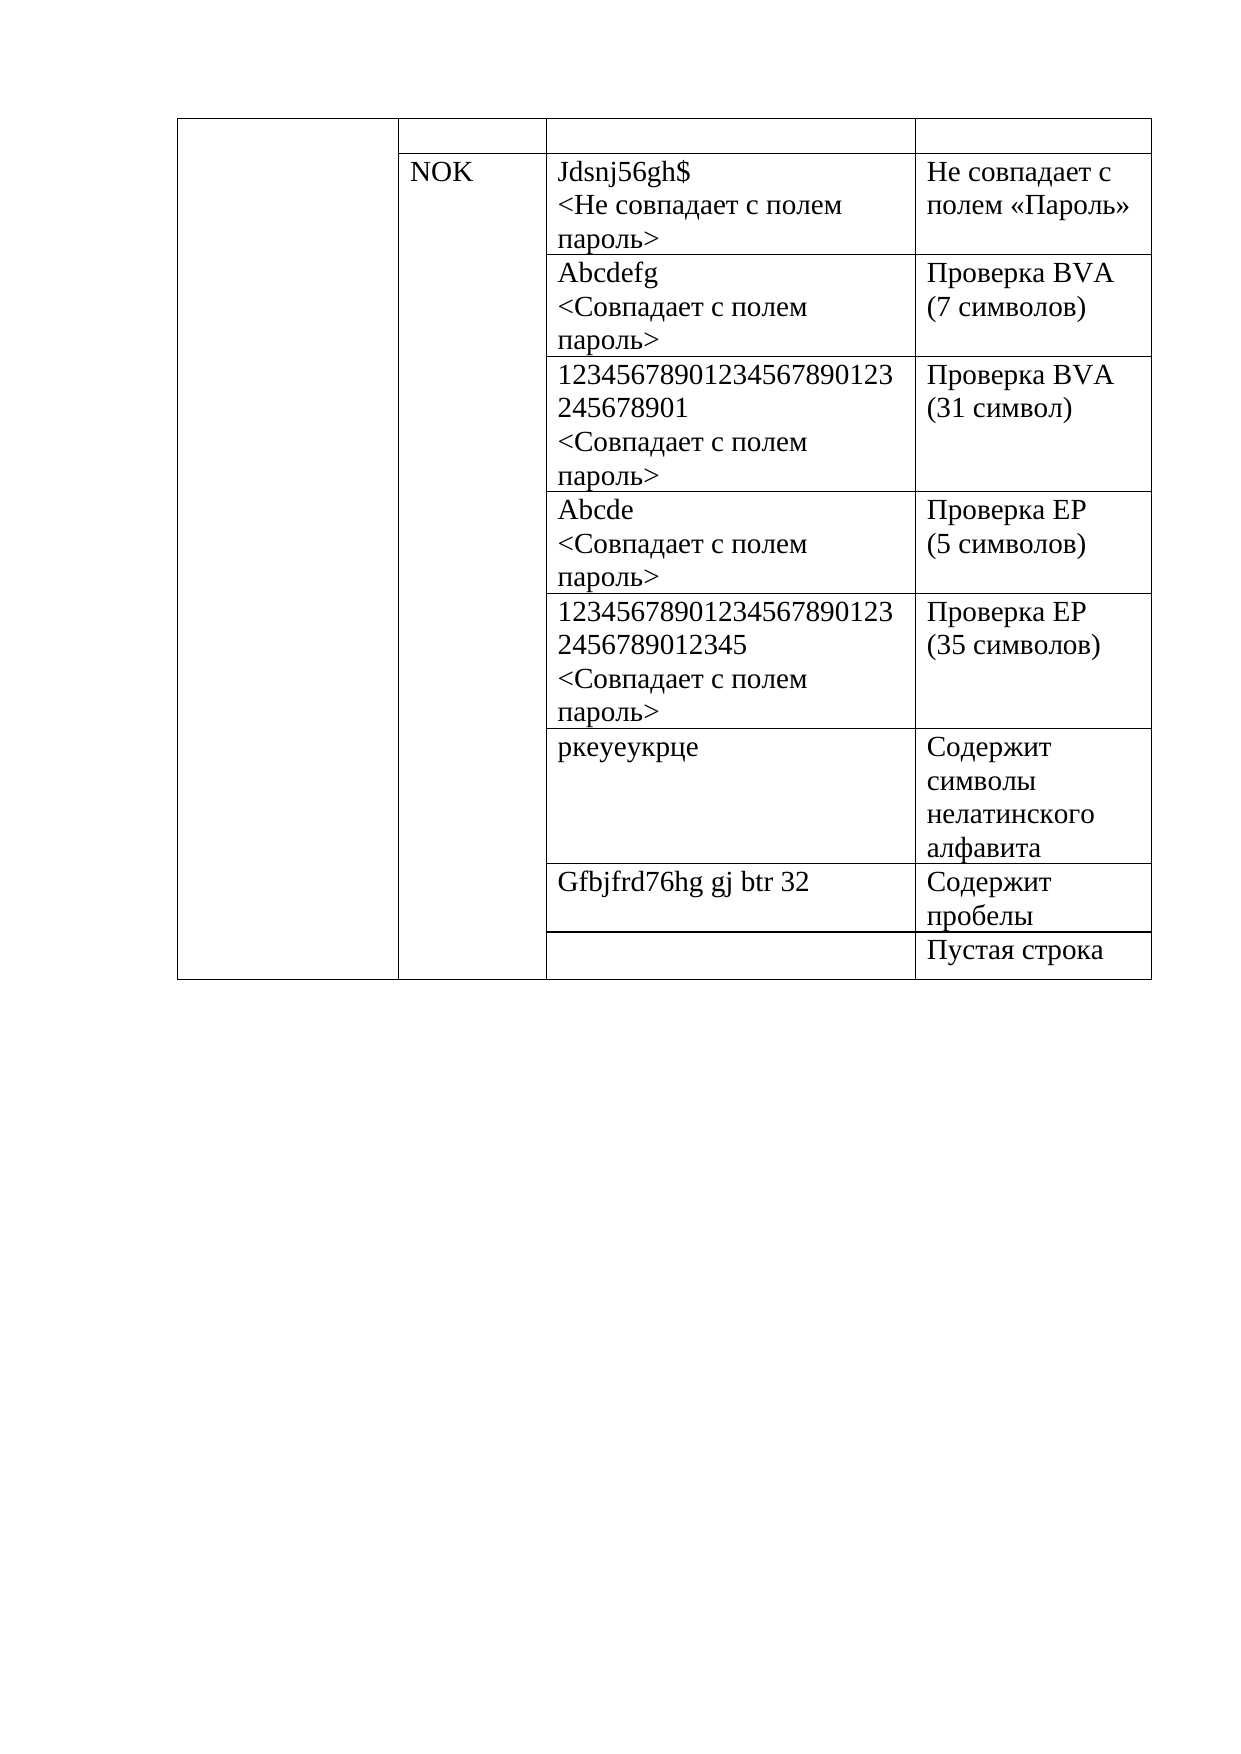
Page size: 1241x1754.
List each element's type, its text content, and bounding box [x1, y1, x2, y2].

table_cell 123456789012345678901232456789012345 <Совпадает с полем пароль> [547, 594, 915, 728]
table_cell [547, 933, 915, 979]
table_cell 12345678901234567890123245678901 <Совпадает с полем пароль> [547, 357, 915, 491]
table_cell Проверка ЕР (5 символов) [916, 492, 1151, 593]
table_cell NOK [399, 154, 546, 979]
table_cell Содержит символы нелатинского алфавита [916, 729, 1151, 863]
table_cell Gfbjfrd76hg gj btr 32 [547, 864, 915, 931]
table_cell Проверка BVA (7 символов) [916, 255, 1151, 356]
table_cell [916, 119, 1151, 153]
table_cell Проверка BVA (31 символ) [916, 357, 1151, 491]
table_cell ркеуеукрце [547, 729, 915, 863]
table_cell Jdsnj56gh$ <Не совпадает с полем пароль> [547, 154, 915, 254]
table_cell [547, 119, 915, 153]
table_cell Содержит пробелы [916, 864, 1151, 931]
table_cell Пустая строка [916, 933, 1151, 979]
table_cell Abcde <Совпадает с полем пароль> [547, 492, 915, 593]
table_cell Не совпадает с полем «Пароль» [916, 154, 1151, 254]
table_cell Проверка ЕР (35 символов) [916, 594, 1151, 728]
table_cell Abcdefg <Совпадает с полем пароль> [547, 255, 915, 356]
